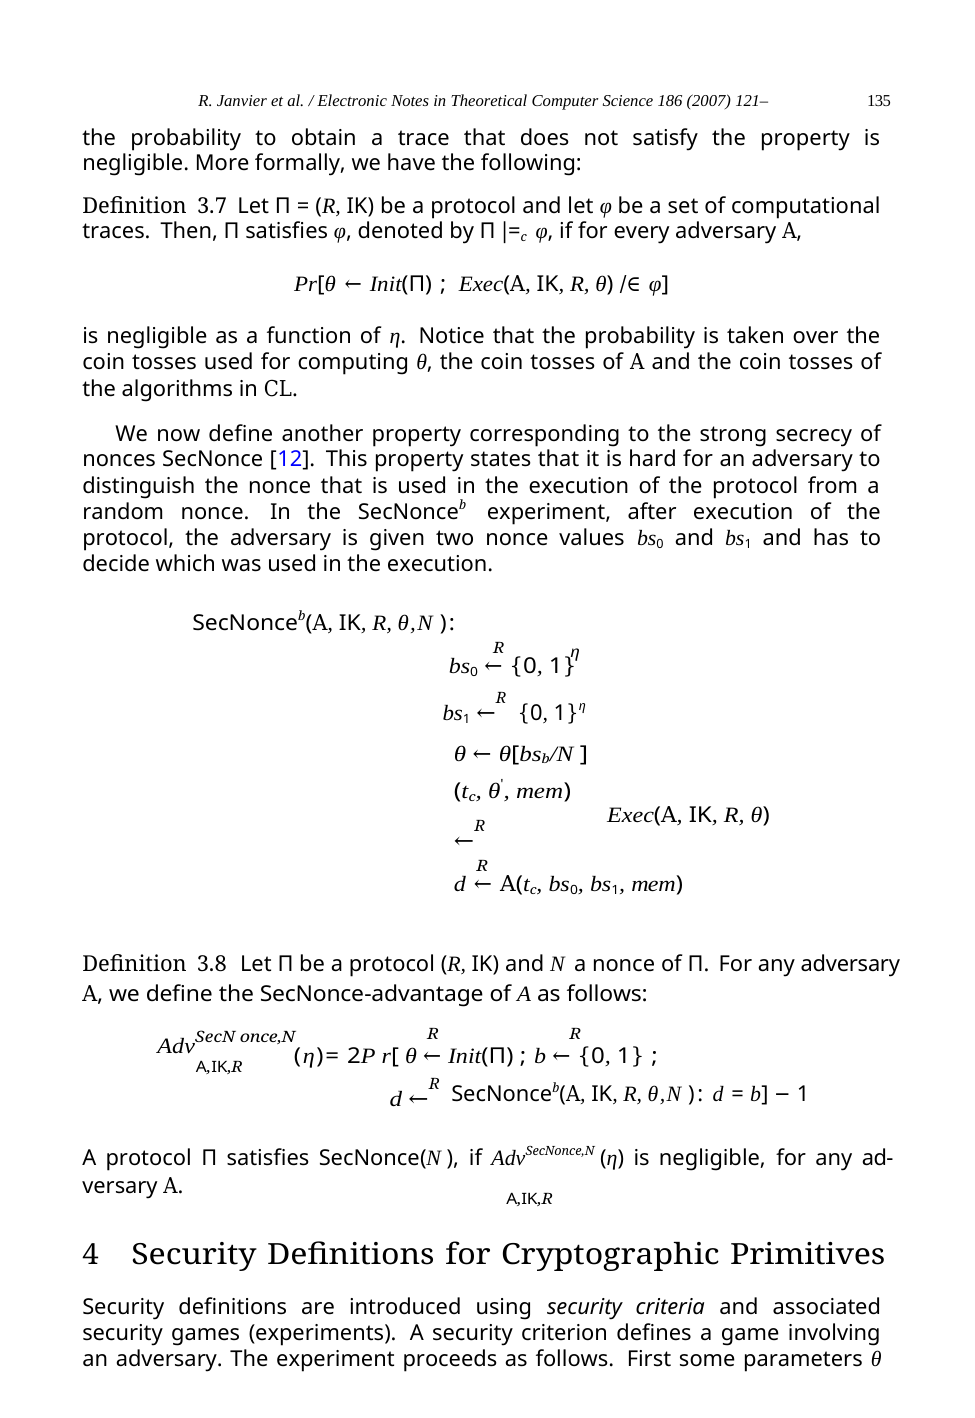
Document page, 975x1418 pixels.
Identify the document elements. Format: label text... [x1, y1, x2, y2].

text A protocol Π satisfies SecNonce(N ), if AdvSecNonce,N (η) is negligible, for any ad- [82, 1142, 921, 1171]
text d ←R [64, 1073, 440, 1111]
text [82, 1294, 881, 1373]
text SecNonceb(A, IK, R, θ,N ): d = b] − 1 [451, 1078, 921, 1108]
text We now define another property corresponding to the strong secrecy of nonces SecNonce [12]. This property states that it is hard for an adversary to distinguish the nonce that is used in the execution of the protocol from a random nonce. In the SecNonceb experiment, after execution of the protocol, the adversary is given two nonce values bs0 and bs1 and has to decide which was used in the execution. [82, 421, 882, 578]
text the probability to obtain a trace that does not satisfy the property is negligible. More formally, we have the following: [82, 124, 881, 177]
text Definition 3.7 Let Π = (R, IK) be a protocol and let φ be a set of computational traces. Then, Π satisfies φ, denoted by Π |=c φ, if for every adversary A, [82, 193, 881, 245]
text d ← A(tc, bs0, bs1, mem) [454, 873, 921, 896]
text A, we define the SecNonce-advantage of A as follows: [82, 977, 921, 1007]
text θ ← θ[bsb/N ] (tc, θ', mem) ←R [454, 738, 596, 854]
text bs0 ← {0, 1} [104, 655, 921, 678]
text Pr[θ ← Init(Π) ; Exec(A, IK, R, θ) /∈ φ] [64, 268, 899, 297]
text {0, 1}η [517, 697, 921, 727]
text A,IK,R (η)= 2P r[ θ ← Init(Π) ; b ← {0, 1} ; [196, 1044, 921, 1068]
text SecNonceb(A, IK, R, θ,N ): [192, 607, 921, 637]
text is negligible as a function of η. Notice that the probability is taken over the coin tosses used for computing θ, the coin tosses of A and the coin tosses of the algorithms in CL. [82, 322, 881, 402]
subtitle Security Definitions for Cryptographic Primitives [82, 1233, 921, 1273]
text versary A. [82, 1171, 921, 1199]
text bs1 ←R [64, 687, 507, 727]
text Definition 3.8 Let Π be a protocol (R, IK) and N a nonce of Π. For any adversary [82, 947, 921, 977]
text Exec(A, IK, R, θ) [607, 799, 921, 829]
